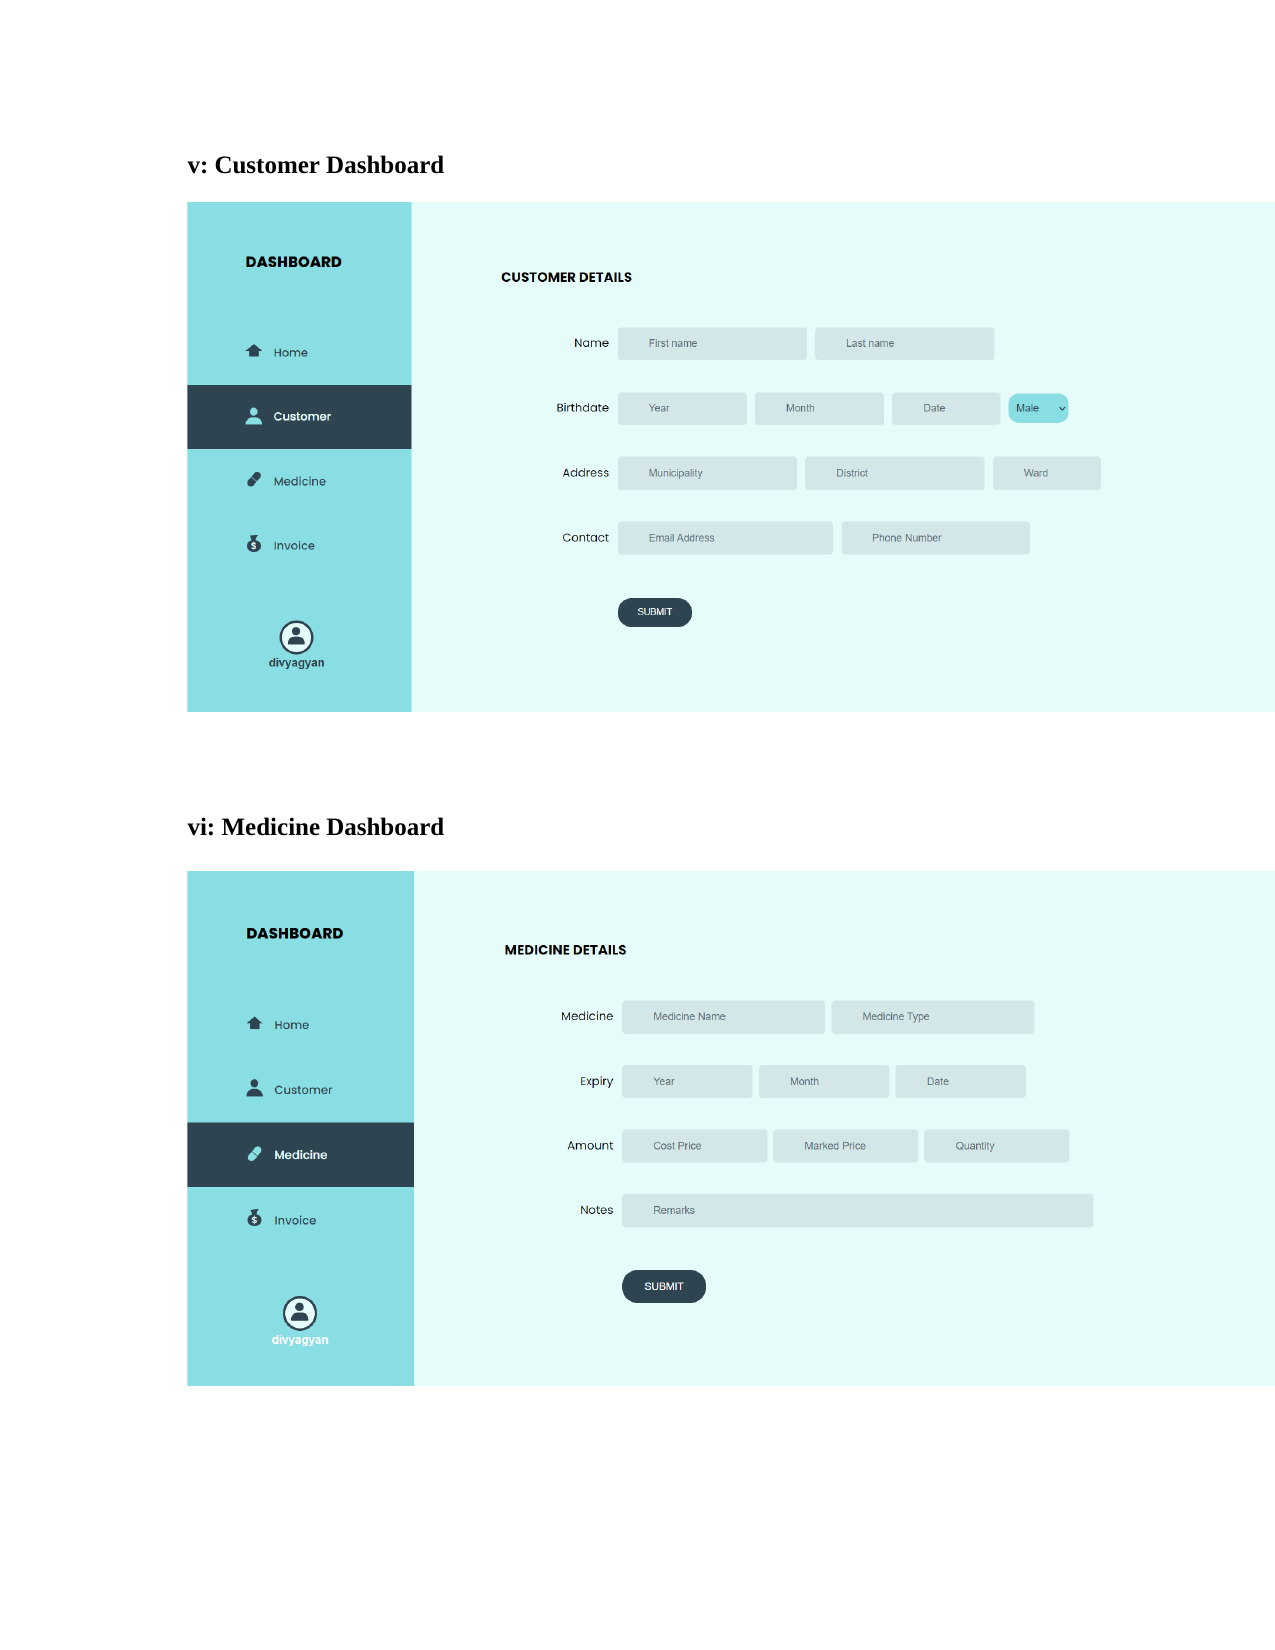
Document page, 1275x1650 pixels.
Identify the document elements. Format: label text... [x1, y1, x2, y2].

picture [187, 871, 1275, 1386]
text v: Customer Dashboard [187, 150, 1233, 179]
picture [187, 202, 1275, 712]
text vi: Medicine Dashboard [187, 812, 1233, 841]
